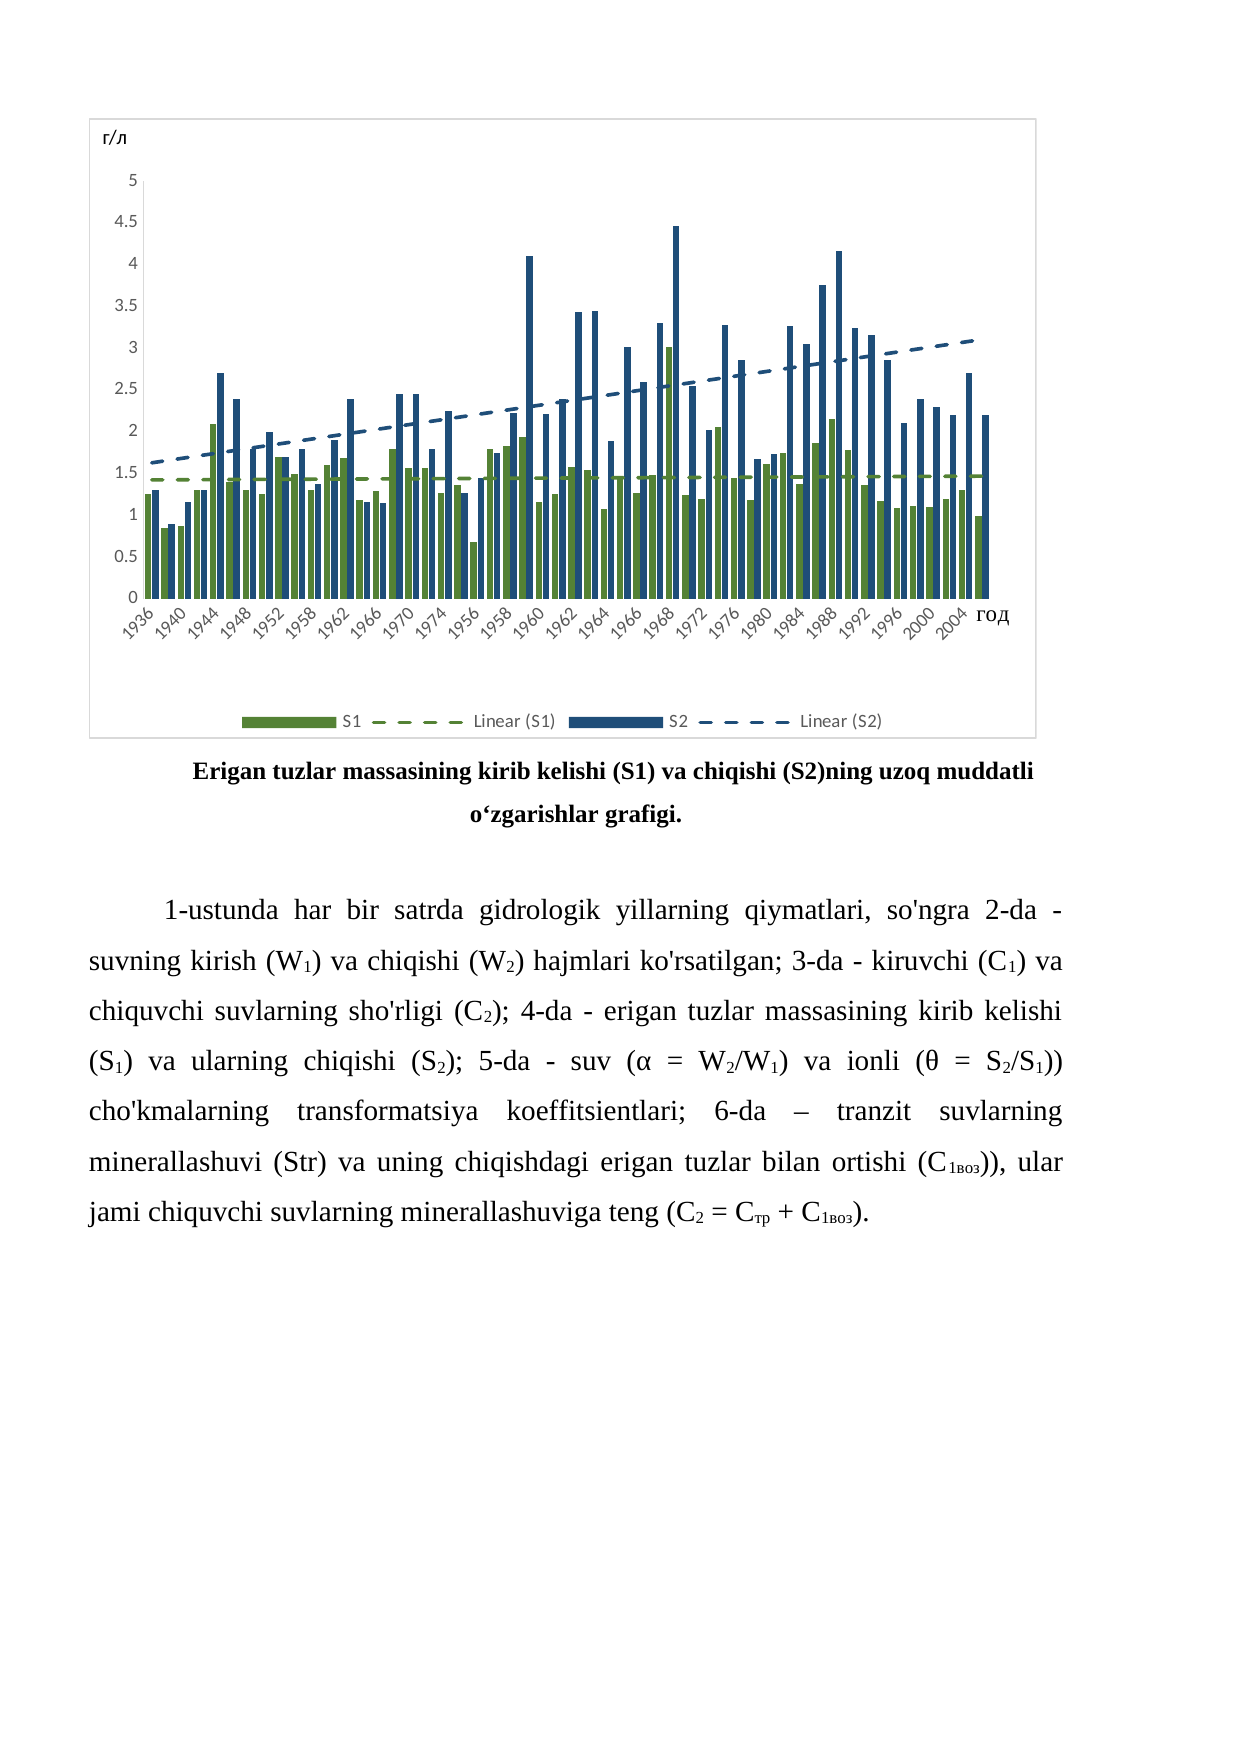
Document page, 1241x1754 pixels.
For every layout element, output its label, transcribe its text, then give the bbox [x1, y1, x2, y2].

list ustunda har bir satrda gidrologik yillarning qiymatlari, so'ngra 2-da - suvning kirish (W1) va chiqishi (W2) hajmlari ko'rsatilgan; 3-da - kiruvchi (C1) va chiquvchi suvlarning sho'rligi (C2); 4-da - erigan tuzlar massasining kirib kelishi (S1) va ularning chiqishi (S2); 5-da - suv (α = W2/W1) va ionli (θ = S2/S1)) cho'kmalarning transformatsiya koeffitsientlari; 6-da – tranzit suvlarning minerallashuvi (Str) va uning chiqishdagi erigan tuzlar bilan ortishi (С1воз)), ular jami chiquvchi suvlarning minerallashuviga teng (С2 = Стр + С1воз). [89, 892, 1063, 1228]
list Erigan tuzlar massasining kirib kelishi (S1) va chiqishi (S2)ning uzoq muddatli o‘zgarishlar grafigi. [89, 756, 1063, 828]
